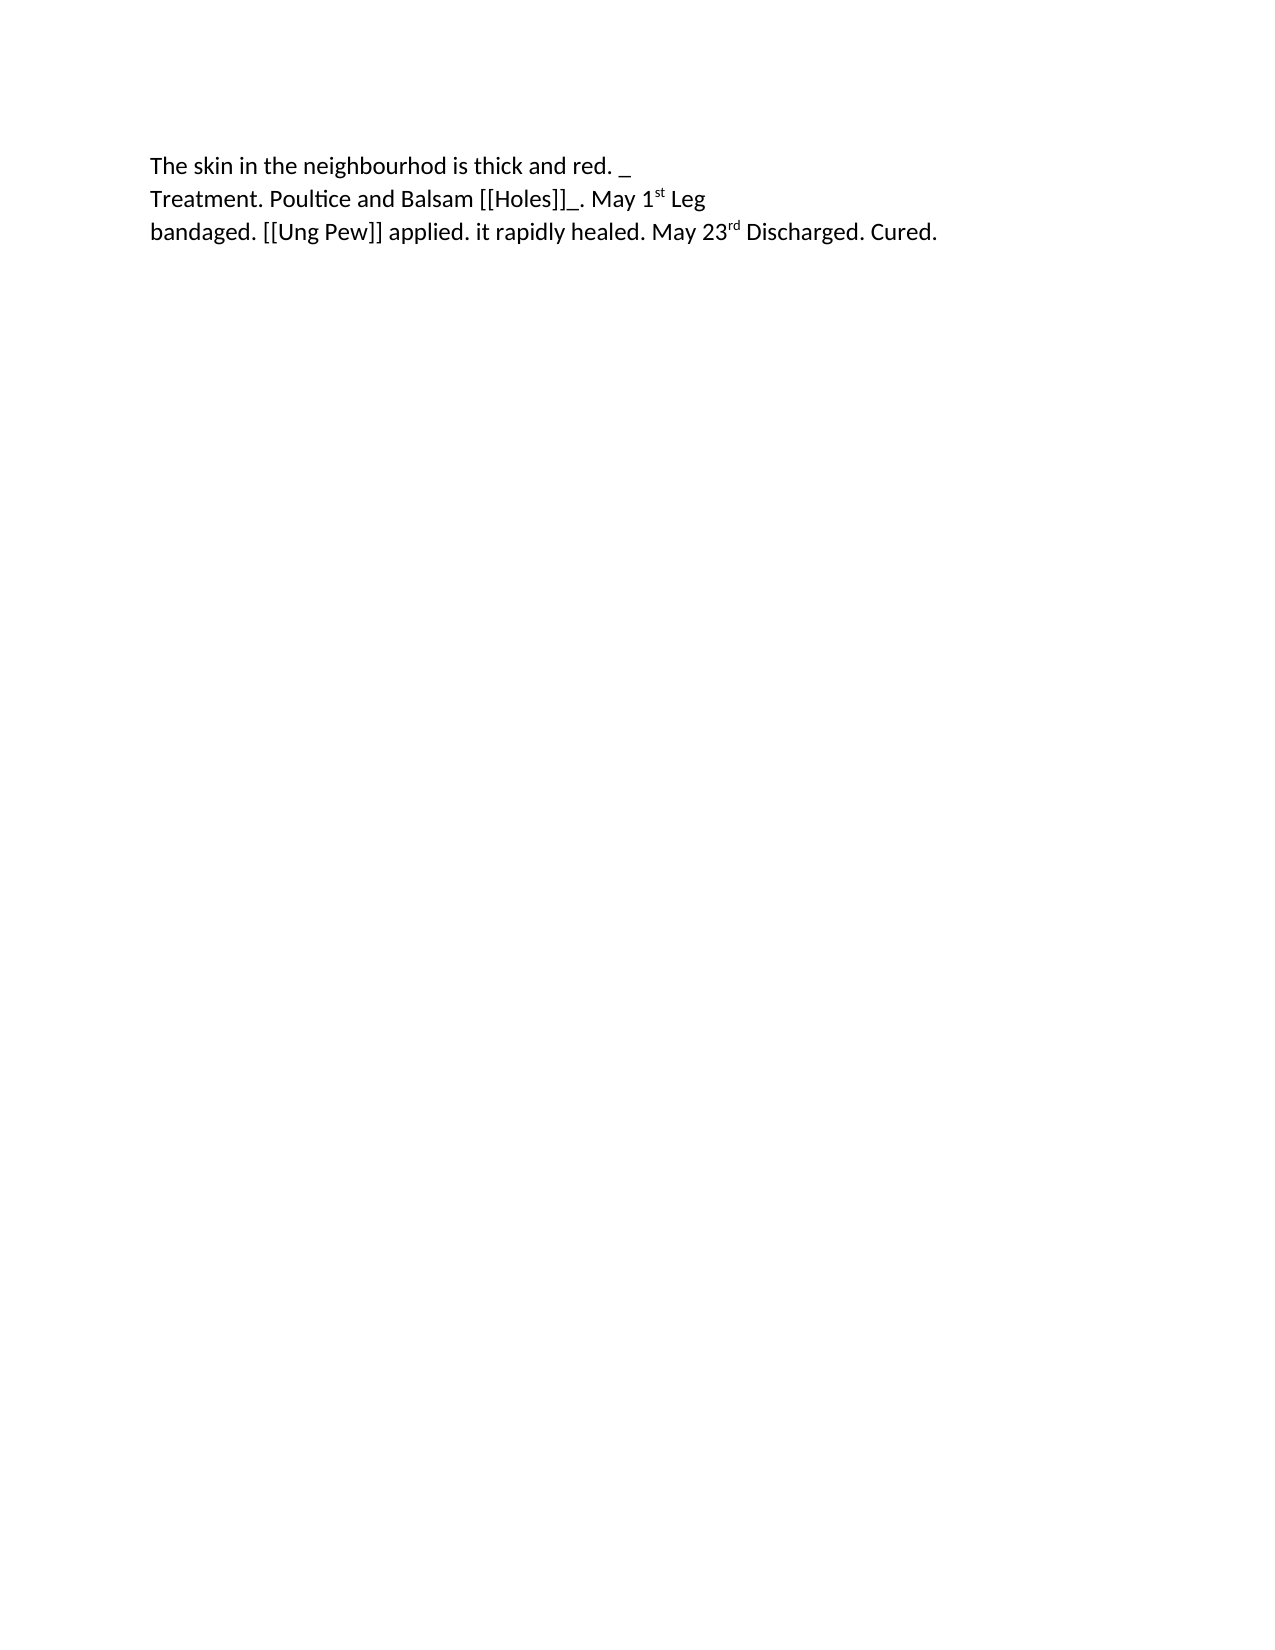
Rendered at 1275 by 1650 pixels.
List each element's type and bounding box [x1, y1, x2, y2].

text [150, 150, 1125, 375]
